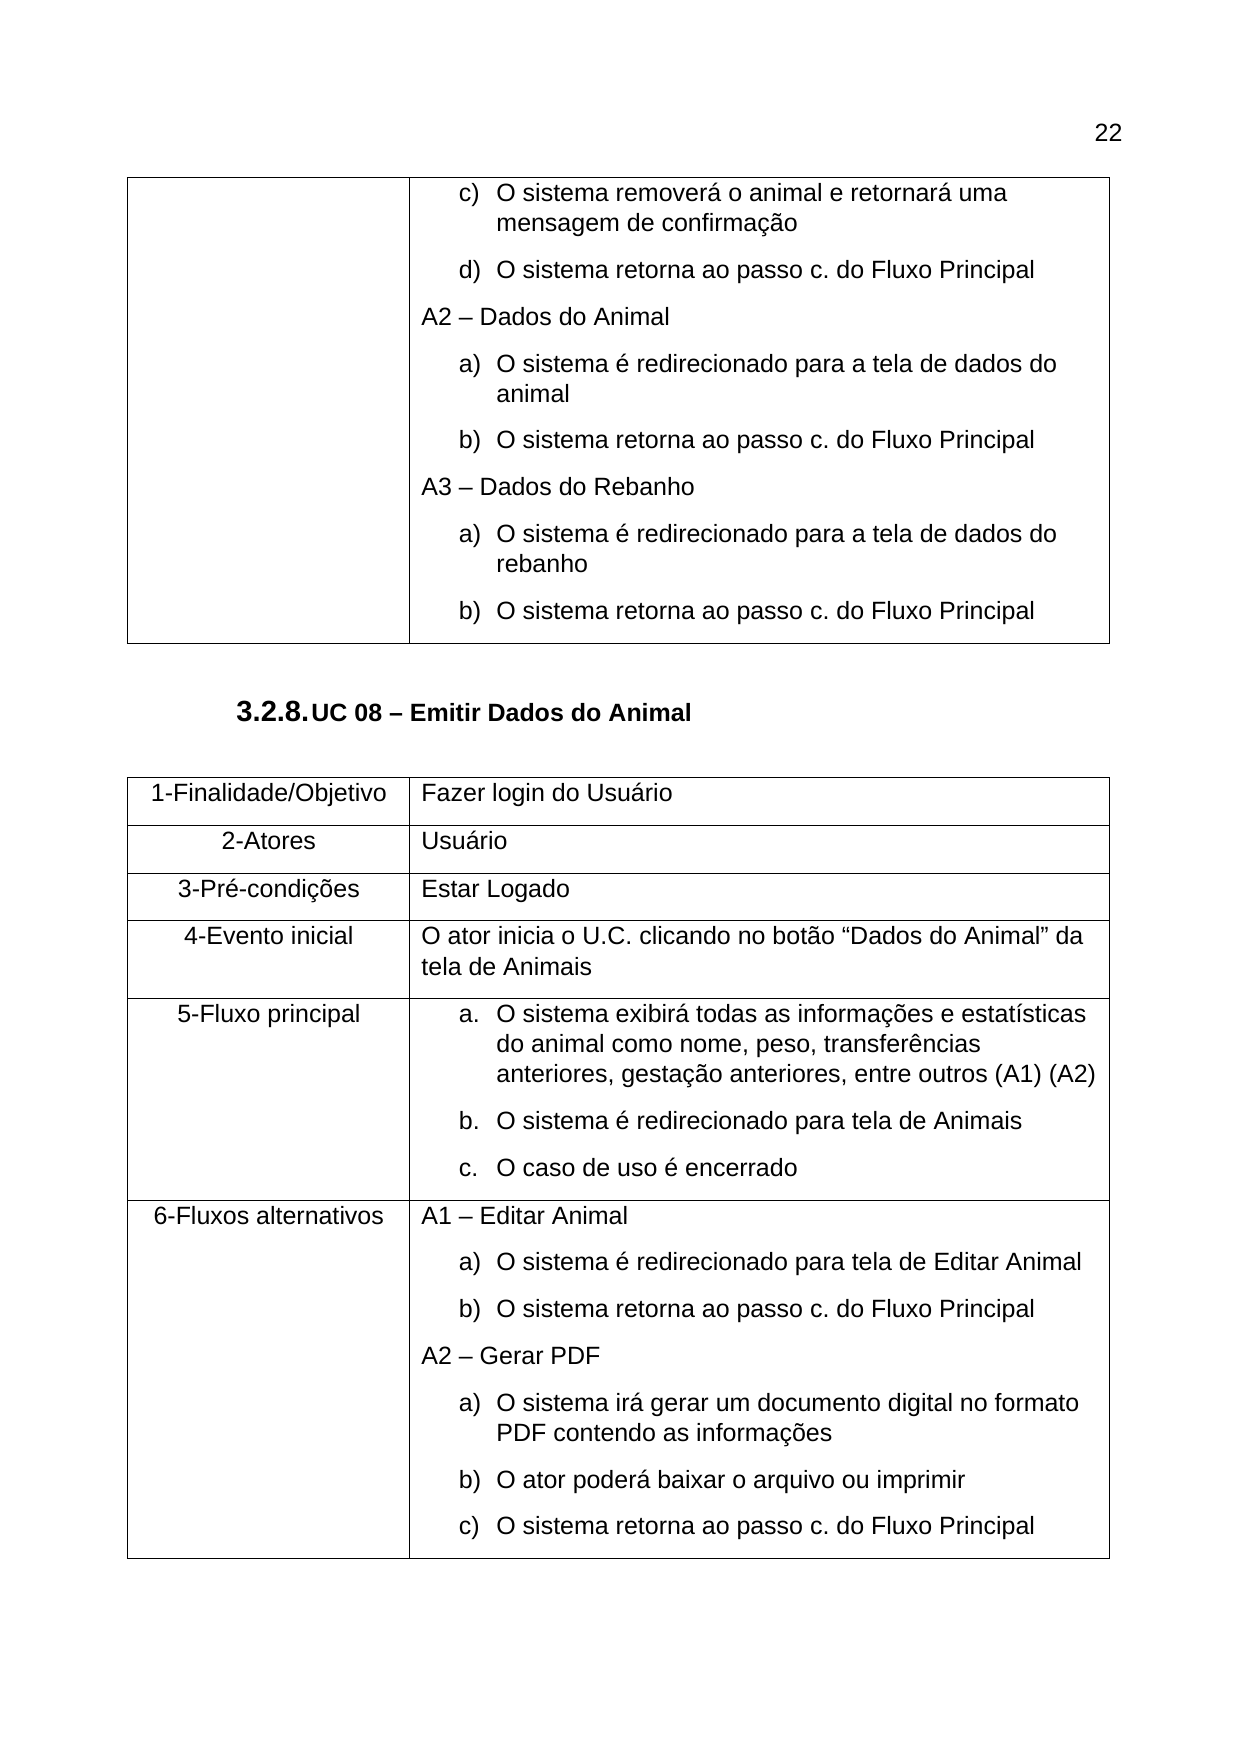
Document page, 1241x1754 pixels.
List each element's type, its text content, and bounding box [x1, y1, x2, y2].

table_header Fazer login do Usuário [410, 778, 1109, 825]
table_header 1-Finalidade/Objetivo [128, 778, 409, 825]
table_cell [128, 178, 409, 643]
subtitle UC 08 – Emitir Dados do Animal [236, 694, 1122, 727]
table_cell 3-Pré-condições [128, 874, 409, 920]
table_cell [410, 178, 1109, 643]
table_cell 6-Fluxos alternativos [128, 1201, 409, 1558]
table_cell O ator inicia o U.C. clicando no botão “Dados do Animal” da tela de Animais [410, 921, 1109, 998]
table_cell Estar Logado [410, 874, 1109, 920]
table_cell 4-Evento inicial [128, 921, 409, 998]
table_cell Usuário [410, 826, 1109, 873]
table_cell A1 – Editar Animal O sistema é redirecionado para tela de Editar Animal O sistema retorna ao passo c. do Fluxo Principal A2 – Gerar PDF O sistema irá gerar um documento digital no formato PDF contendo as informações O ator poderá baixar o arquivo ou imprimir O sistema retorna ao passo c. do Fluxo Principal [410, 1201, 1109, 1558]
table_cell 5-Fluxo principal [128, 999, 409, 1199]
table_cell 2-Atores [128, 826, 409, 873]
table_cell O sistema exibirá todas as informações e estatísticas do animal como nome, peso, transferências anteriores, gestação anteriores, entre outros (A1) (A2) O sistema é redirecionado para tela de Animais O caso de uso é encerrado [410, 999, 1109, 1199]
